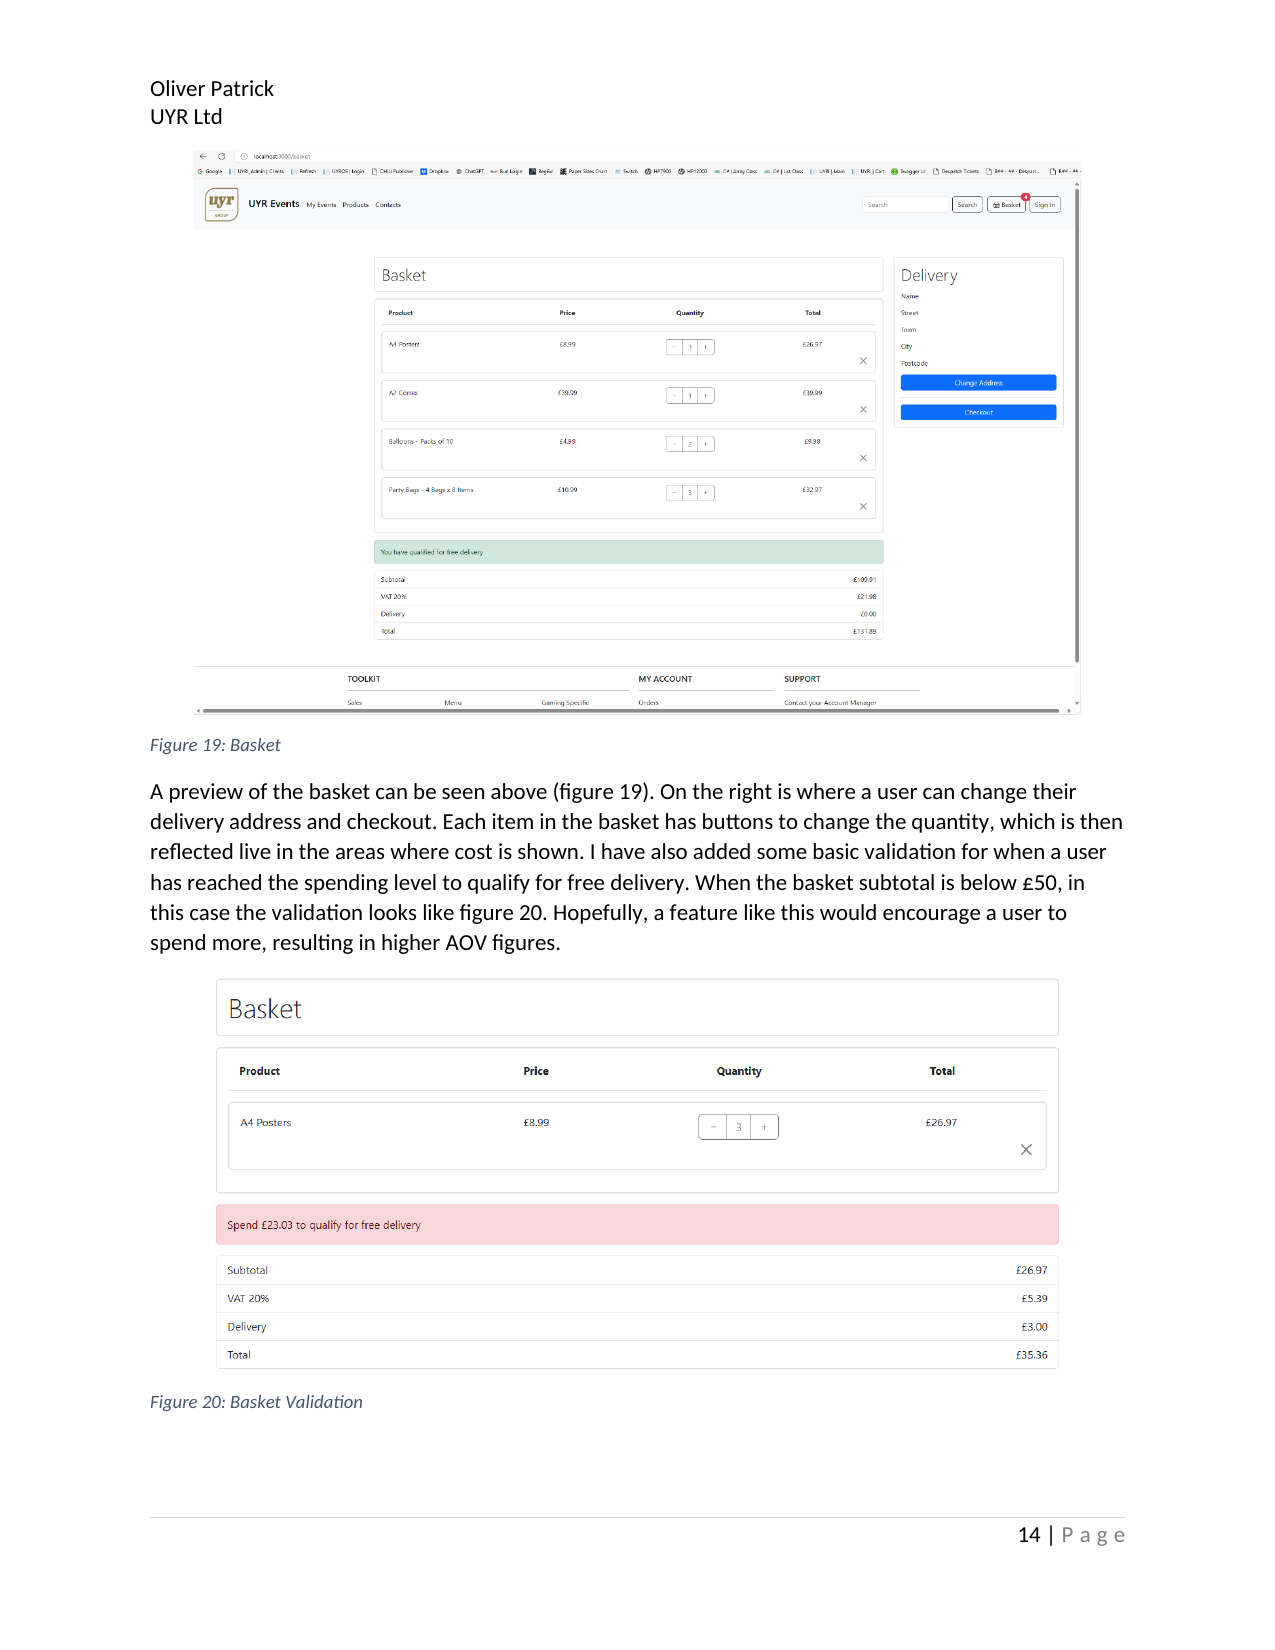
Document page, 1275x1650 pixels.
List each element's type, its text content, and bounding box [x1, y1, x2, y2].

picture [193, 150, 1082, 715]
picture [210, 975, 1065, 1372]
text A preview of the basket can be seen above (figure 19). On the right is where a user can change their delivery address and checkout. Each item in the basket has buttons to change the quantity, which is then reflected live in the areas where cost is shown. I have also added some basic validation for when a user has reached the spending level to qualify for free delivery. When the basket subtotal is below £50, in this case the validation looks like figure 20. Hopefully, a feature like this would encourage a user to spend more, resulting in higher AOV figures. [150, 777, 1125, 956]
